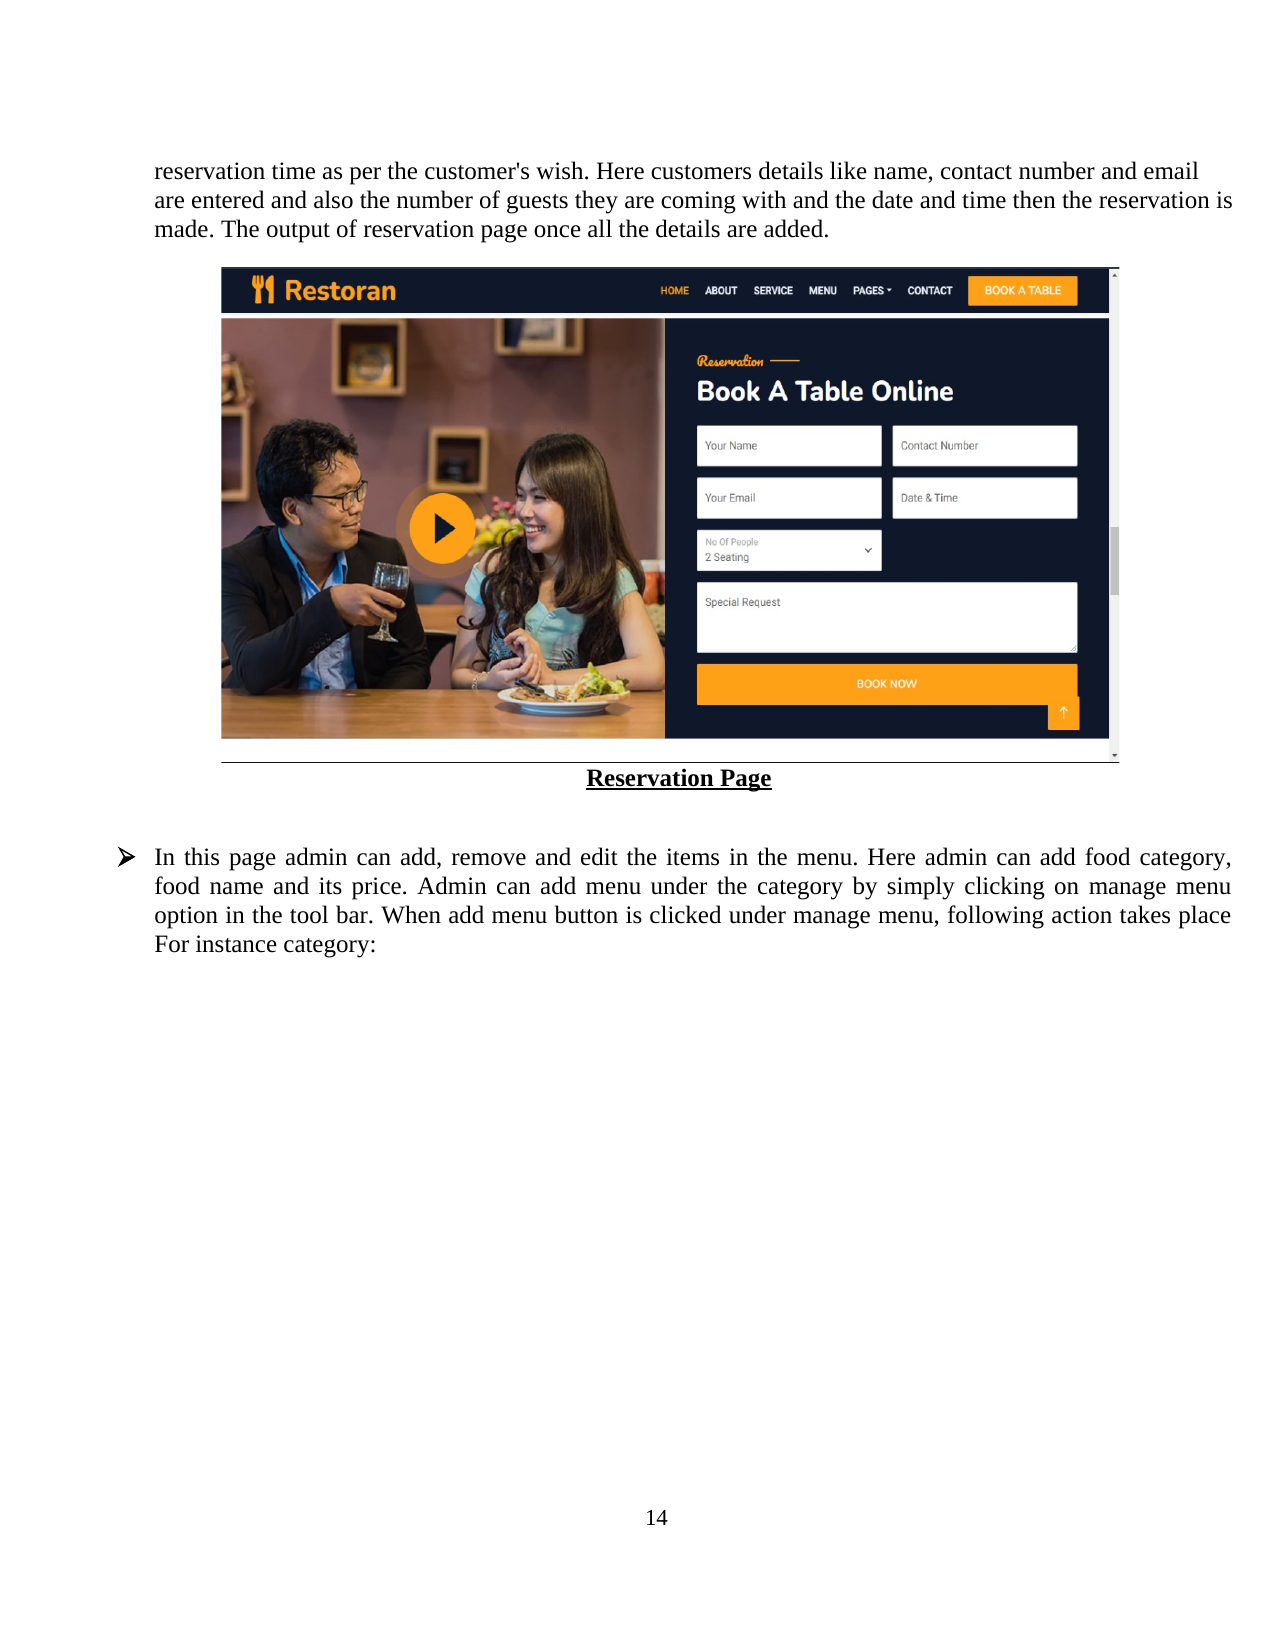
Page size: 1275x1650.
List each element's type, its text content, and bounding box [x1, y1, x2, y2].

list In this page admin can add, remove and edit the items in the menu. Here admin can add food category, food name and its price. Admin can add menu under the category by simply clicking on manage menu option in the tool bar. When add menu button is clicked under manage menu, following action takes place For instance category: [117, 842, 1233, 957]
picture [221, 267, 1120, 763]
